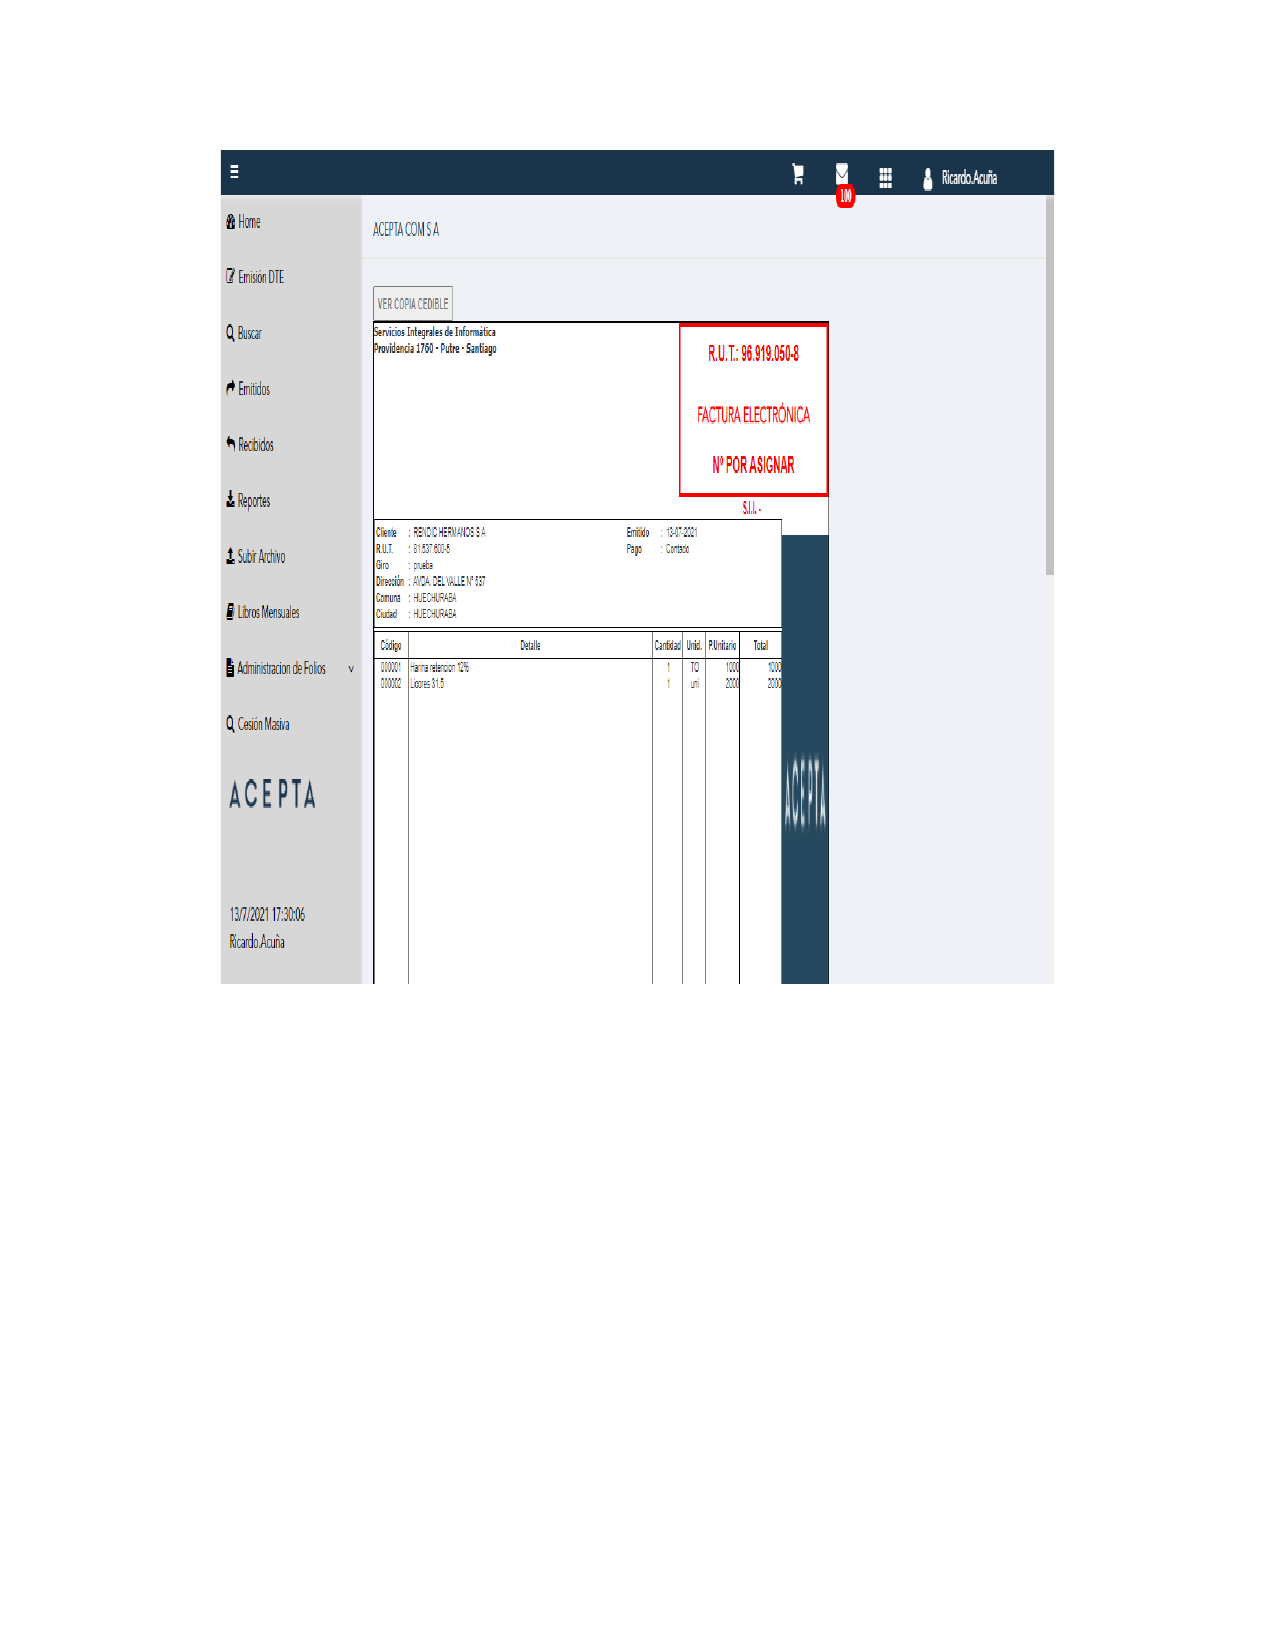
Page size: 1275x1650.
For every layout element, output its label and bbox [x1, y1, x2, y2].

picture [220, 184, 1055, 1018]
